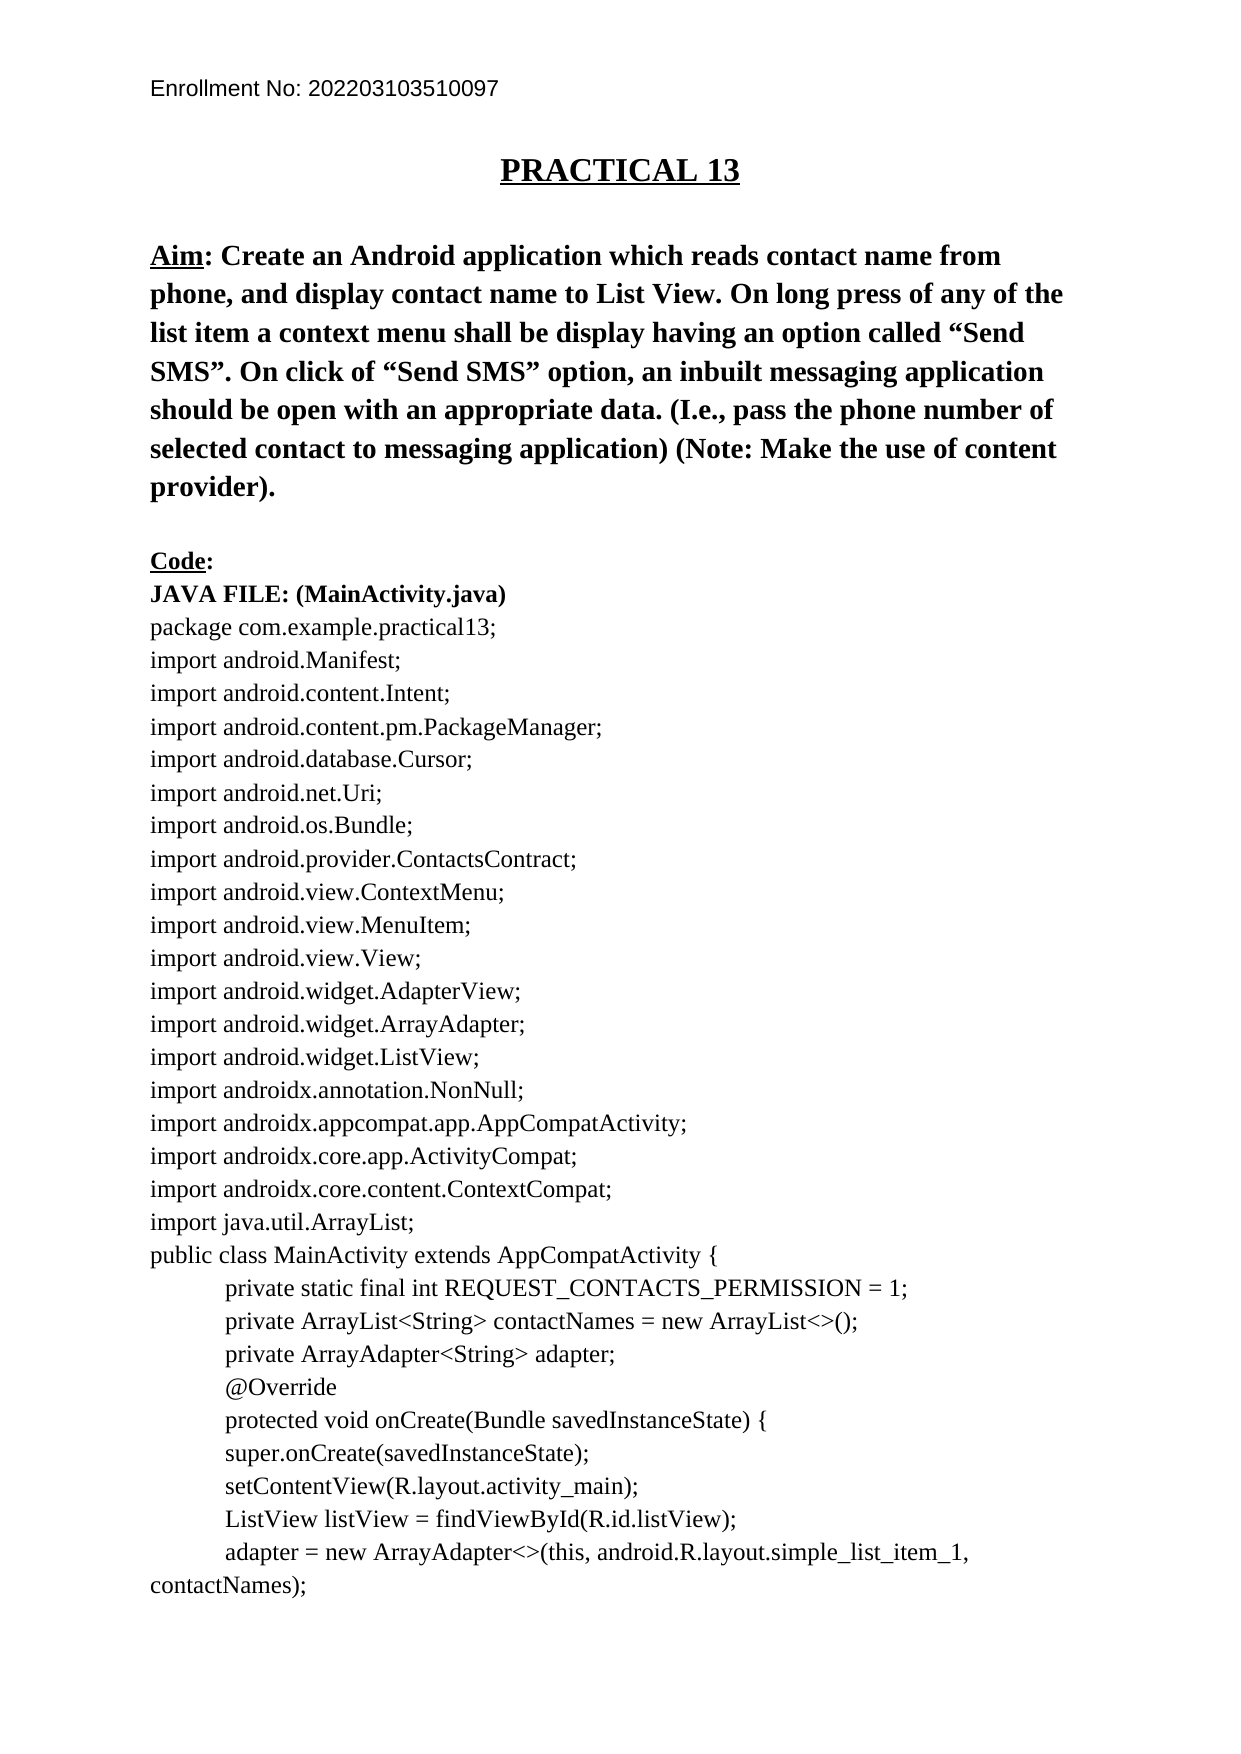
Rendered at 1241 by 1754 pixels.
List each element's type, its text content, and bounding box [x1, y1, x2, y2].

text PRACTICAL 13 [150, 150, 1090, 188]
text import androidx.annotation.NonNull; [150, 1075, 1090, 1103]
text import android.widget.AdapterView; [150, 976, 1090, 1004]
text protected void onCreate(Bundle savedInstanceState) { [150, 1405, 1090, 1434]
text import android.provider.ContactsContract; [150, 844, 1090, 872]
text import android.content.pm.PackageManager; [150, 712, 1090, 740]
text private ArrayAdapter<String> adapter; [150, 1339, 1090, 1368]
text import android.view.MenuItem; [150, 910, 1090, 938]
text import android.content.Intent; [150, 678, 1090, 707]
text ListView listView = findViewById(R.id.listView); [150, 1504, 1090, 1533]
text import android.database.Cursor; [150, 744, 1090, 773]
text import android.widget.ListView; [150, 1042, 1090, 1071]
text import android.view.ContextMenu; [150, 877, 1090, 905]
text @Override [150, 1372, 1090, 1401]
text import android.widget.ArrayAdapter; [150, 1009, 1090, 1037]
text import androidx.core.app.ActivityCompat; [150, 1141, 1090, 1169]
text JAVA FILE: (MainActivity.java) [150, 579, 1090, 608]
text package com.example.practical13; [150, 612, 1090, 641]
text import androidx.appcompat.app.AppCompatActivity; [150, 1108, 1090, 1137]
text setContentView(R.layout.activity_main); [150, 1471, 1090, 1500]
text import android.Manifest; [150, 646, 1090, 674]
text super.onCreate(savedInstanceState); [150, 1438, 1090, 1467]
text public class MainActivity extends AppCompatActivity { [150, 1240, 1090, 1269]
text Aim: Create an Android application which reads contact name from phone, and display contact name to List View. On long press of any of the list item a context menu shall be display having an option called “Send SMS”. On click of “Send SMS” option, an inbuilt messaging application should be open with an appropriate data. (I.e., pass the phone number of selected contact to messaging application) (Note: Make the use of content provider). [150, 238, 1090, 503]
text adapter = new ArrayAdapter<>(this, android.R.layout.simple_list_item_1, contactNames); [150, 1537, 1090, 1599]
text Code: [150, 546, 1090, 575]
text import android.view.View; [150, 943, 1090, 971]
text import android.os.Bundle; [150, 811, 1090, 839]
text private static final int REQUEST_CONTACTS_PERMISSION = 1; [150, 1273, 1090, 1302]
text import androidx.core.content.ContextCompat; [150, 1174, 1090, 1203]
text import android.net.Uri; [150, 778, 1090, 806]
text private ArrayList<String> contactNames = new ArrayList<>(); [150, 1306, 1090, 1335]
text import java.util.ArrayList; [150, 1207, 1090, 1236]
